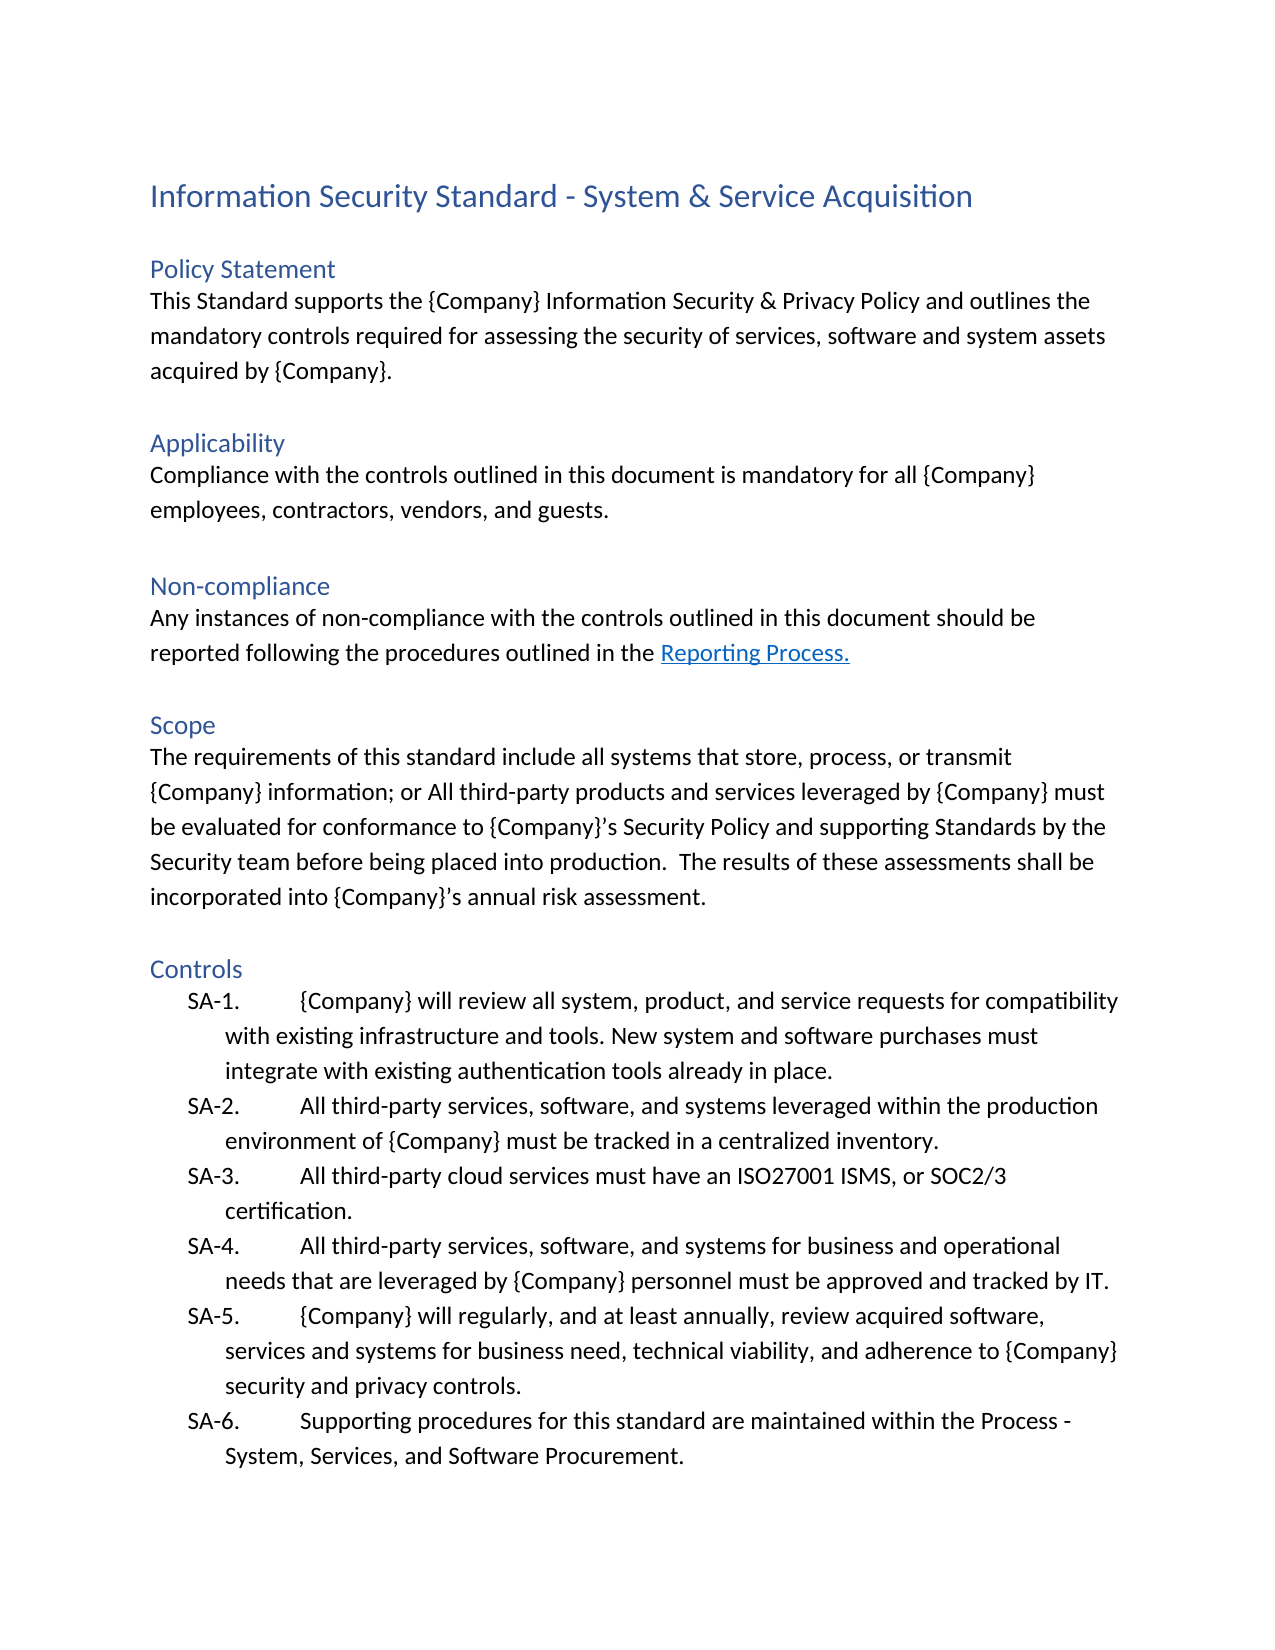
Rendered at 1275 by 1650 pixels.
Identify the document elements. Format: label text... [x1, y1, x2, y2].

subtitle Controls [150, 952, 1125, 985]
subtitle Policy Statement [150, 252, 1125, 285]
list {Company} will review all system, product, and service requests for compatibility with existing infrastructure and tools. New system and software purchases must integrate with existing authentication tools already in place. [187, 985, 1125, 1086]
text Compliance with the controls outlined in this document is mandatory for all {Company} employees, contractors, vendors, and guests. [150, 459, 1125, 525]
list All third-party services, software, and systems for business and operational needs that are leveraged by {Company} personnel must be approved and tracked by IT. [187, 1230, 1125, 1296]
text The requirements of this standard include all systems that store, process, or transmit {Company} information; or All third-party products and services leveraged by {Company} must be evaluated for conformance to {Company}’s Security Policy and supporting Standards by the Security team before being placed into production. The results of these assessments shall be incorporated into {Company}’s annual risk assessment. [150, 741, 1125, 912]
list All third-party cloud services must have an ISO27001 ISMS, or SOC2/3 certification. [187, 1160, 1125, 1226]
text Any instances of non-compliance with the controls outlined in this document should be reported following the procedures outlined in the Reporting Process. [150, 602, 1125, 667]
list {Company} will regularly, and at least annually, review acquired software, services and systems for business need, technical viability, and adherence to {Company} security and privacy controls. [187, 1300, 1125, 1401]
subtitle Information Security Standard - System & Service Acquisition [150, 175, 1125, 216]
list All third-party services, software, and systems leveraged within the production environment of {Company} must be tracked in a centralized inventory. [187, 1090, 1125, 1156]
subtitle Scope [150, 708, 1125, 741]
subtitle Non-compliance [150, 569, 1125, 602]
subtitle Applicability [150, 426, 1125, 459]
list Supporting procedures for this standard are maintained within the Process - System, Services, and Software Procurement. [187, 1405, 1125, 1471]
text This Standard supports the {Company} Information Security & Privacy Policy and outlines the mandatory controls required for assessing the security of services, software and system assets acquired by {Company}. [150, 285, 1125, 386]
